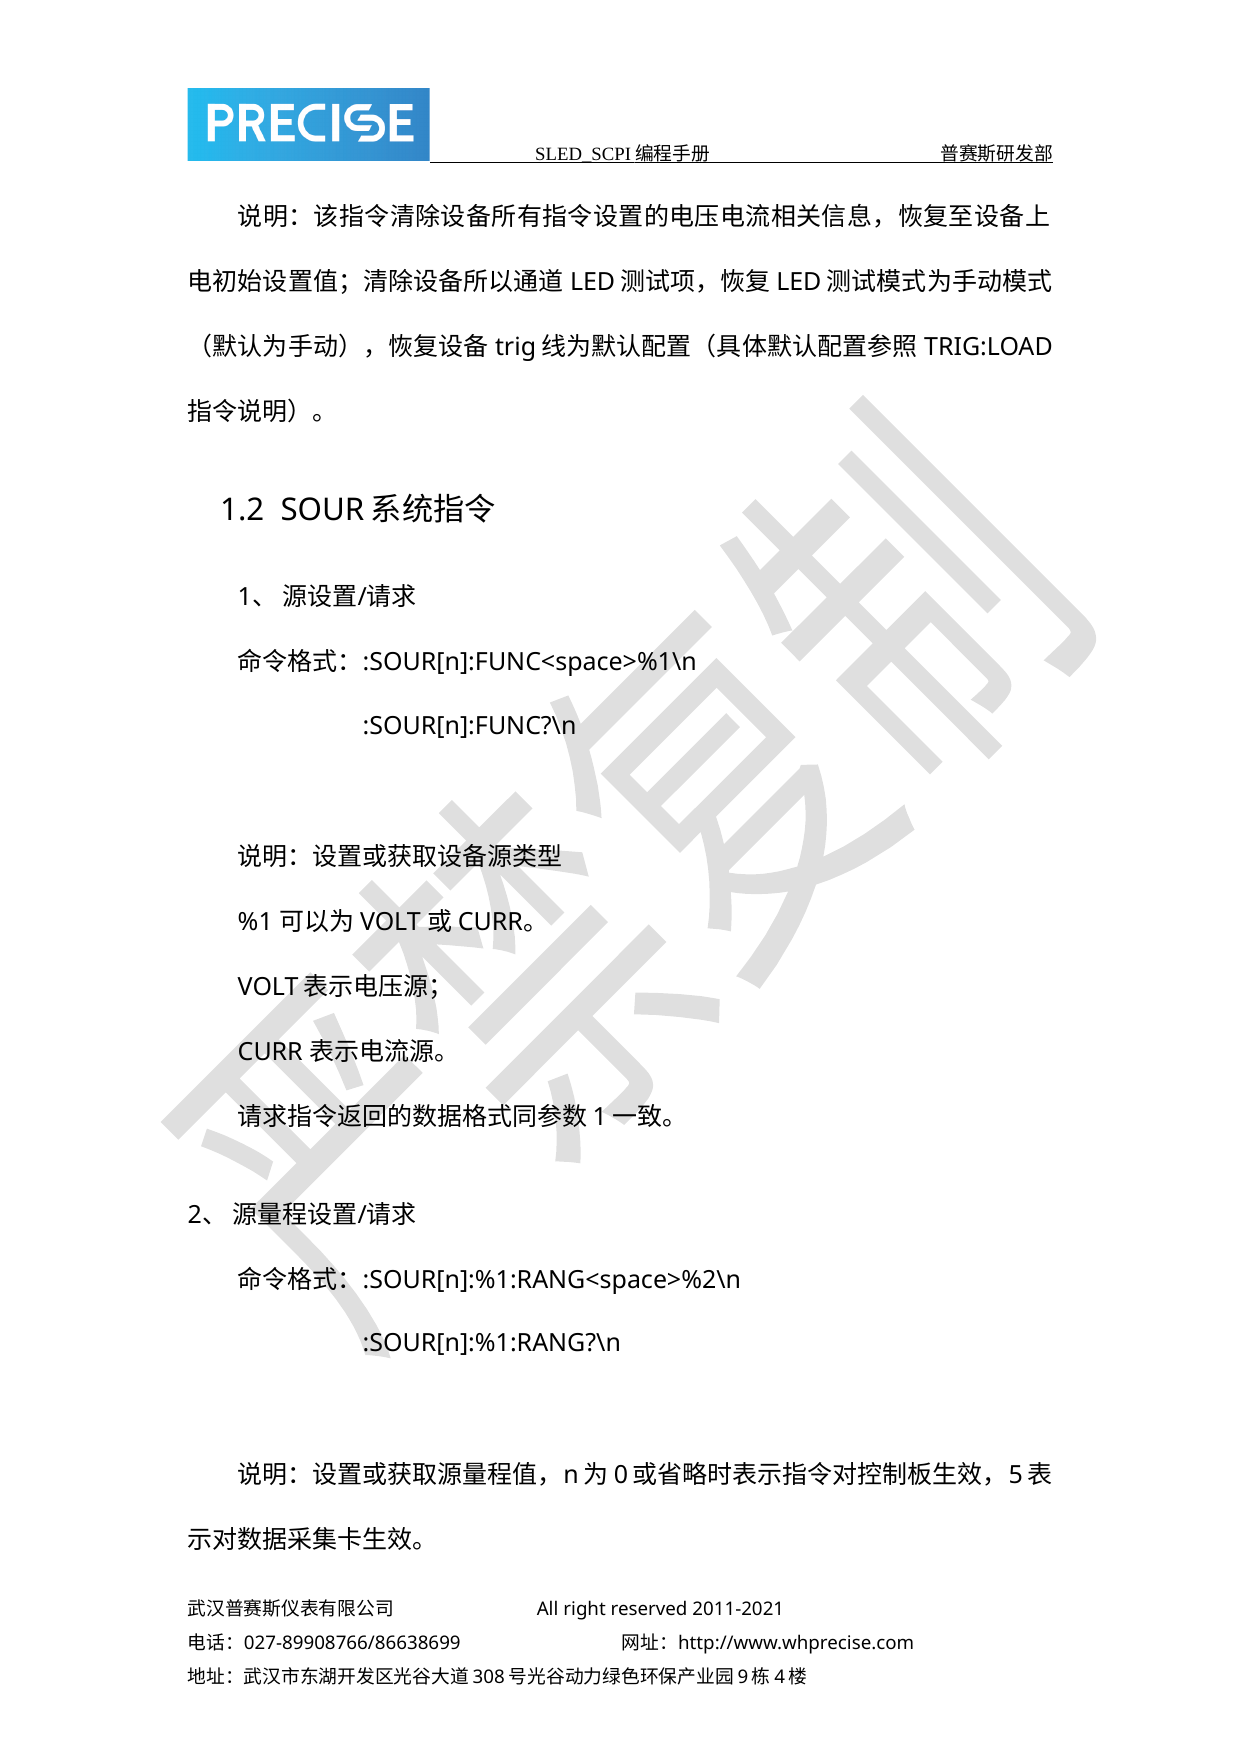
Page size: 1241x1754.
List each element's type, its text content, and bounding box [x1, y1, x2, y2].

text 命令格式：:SOUR[n]:FUNC<space>%1\n [187, 627, 1053, 692]
list 源量程设置/请求 [187, 1180, 1053, 1245]
picture [187, 88, 430, 161]
text VOLT表示电压源； [187, 952, 1053, 1017]
text SOUR系统指令 [220, 474, 1053, 539]
text 说明：设置或获取源量程值，n为0或省略时表示指令对控制板生效，5表示对数据采集卡生效。 [187, 1440, 1053, 1570]
text :SOUR[n]:%1:RANG?\n [187, 1310, 1053, 1375]
text CURR 表示电流源。 [187, 1017, 1053, 1082]
list 源设置/请求 [187, 562, 1053, 627]
text :SOUR[n]:FUNC?\n [187, 692, 1053, 757]
text 说明：该指令清除设备所有指令设置的电压电流相关信息，恢复至设备上电初始设置值；清除设备所以通道LED测试项，恢复LED测试模式为手动模式（默认为手动），恢复设备trig线为默认配置（具体默认配置参照TRIG:LOAD指令说明）。 [187, 182, 1053, 442]
text 命令格式：:SOUR[n]:%1:RANG<space>%2\n [187, 1245, 1053, 1310]
text 说明：设置或获取设备源类型 [187, 822, 1053, 887]
text 请求指令返回的数据格式同参数1一致。 [187, 1082, 1053, 1147]
text %1 可以为 VOLT 或 CURR。 [187, 887, 1053, 952]
